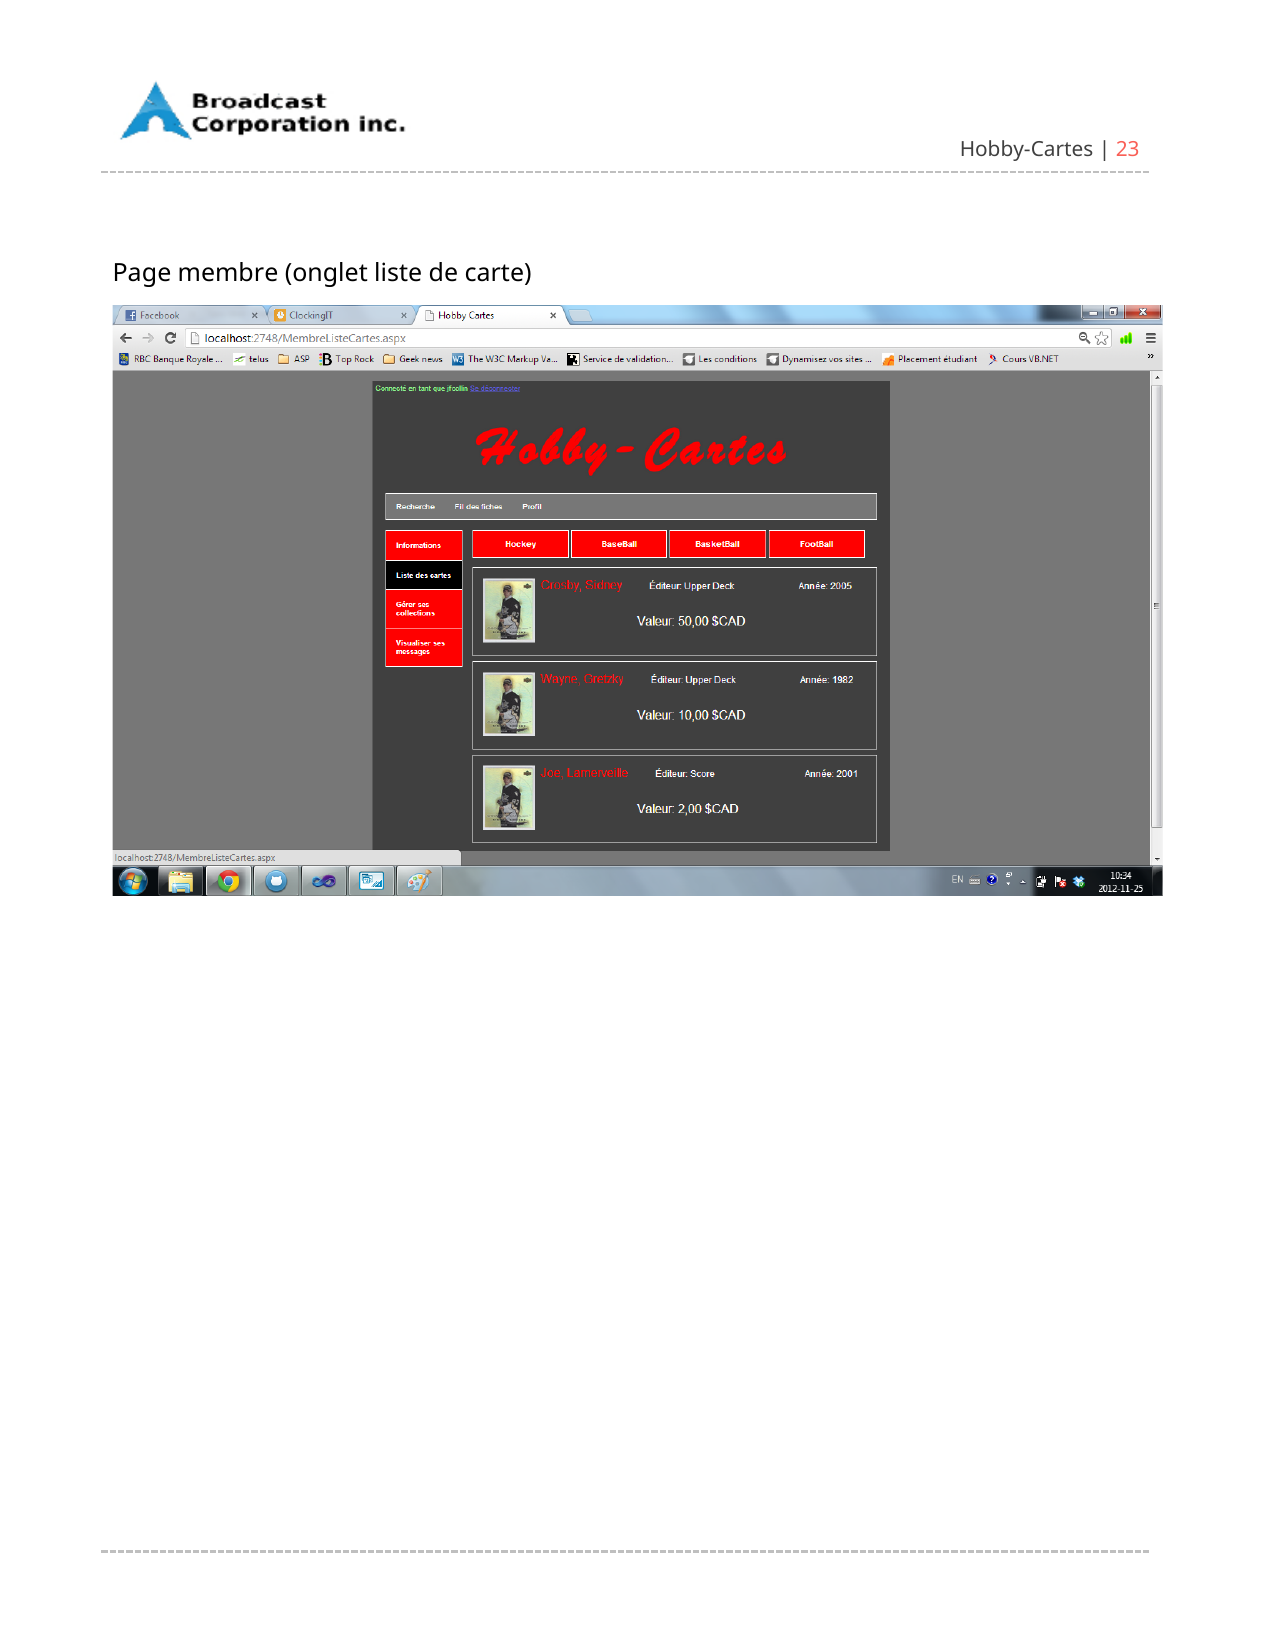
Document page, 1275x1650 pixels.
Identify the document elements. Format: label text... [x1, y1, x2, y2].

picture [112, 305, 1163, 896]
picture [113, 60, 419, 146]
subtitle Page membre (onglet liste de carte) [112, 255, 1162, 289]
